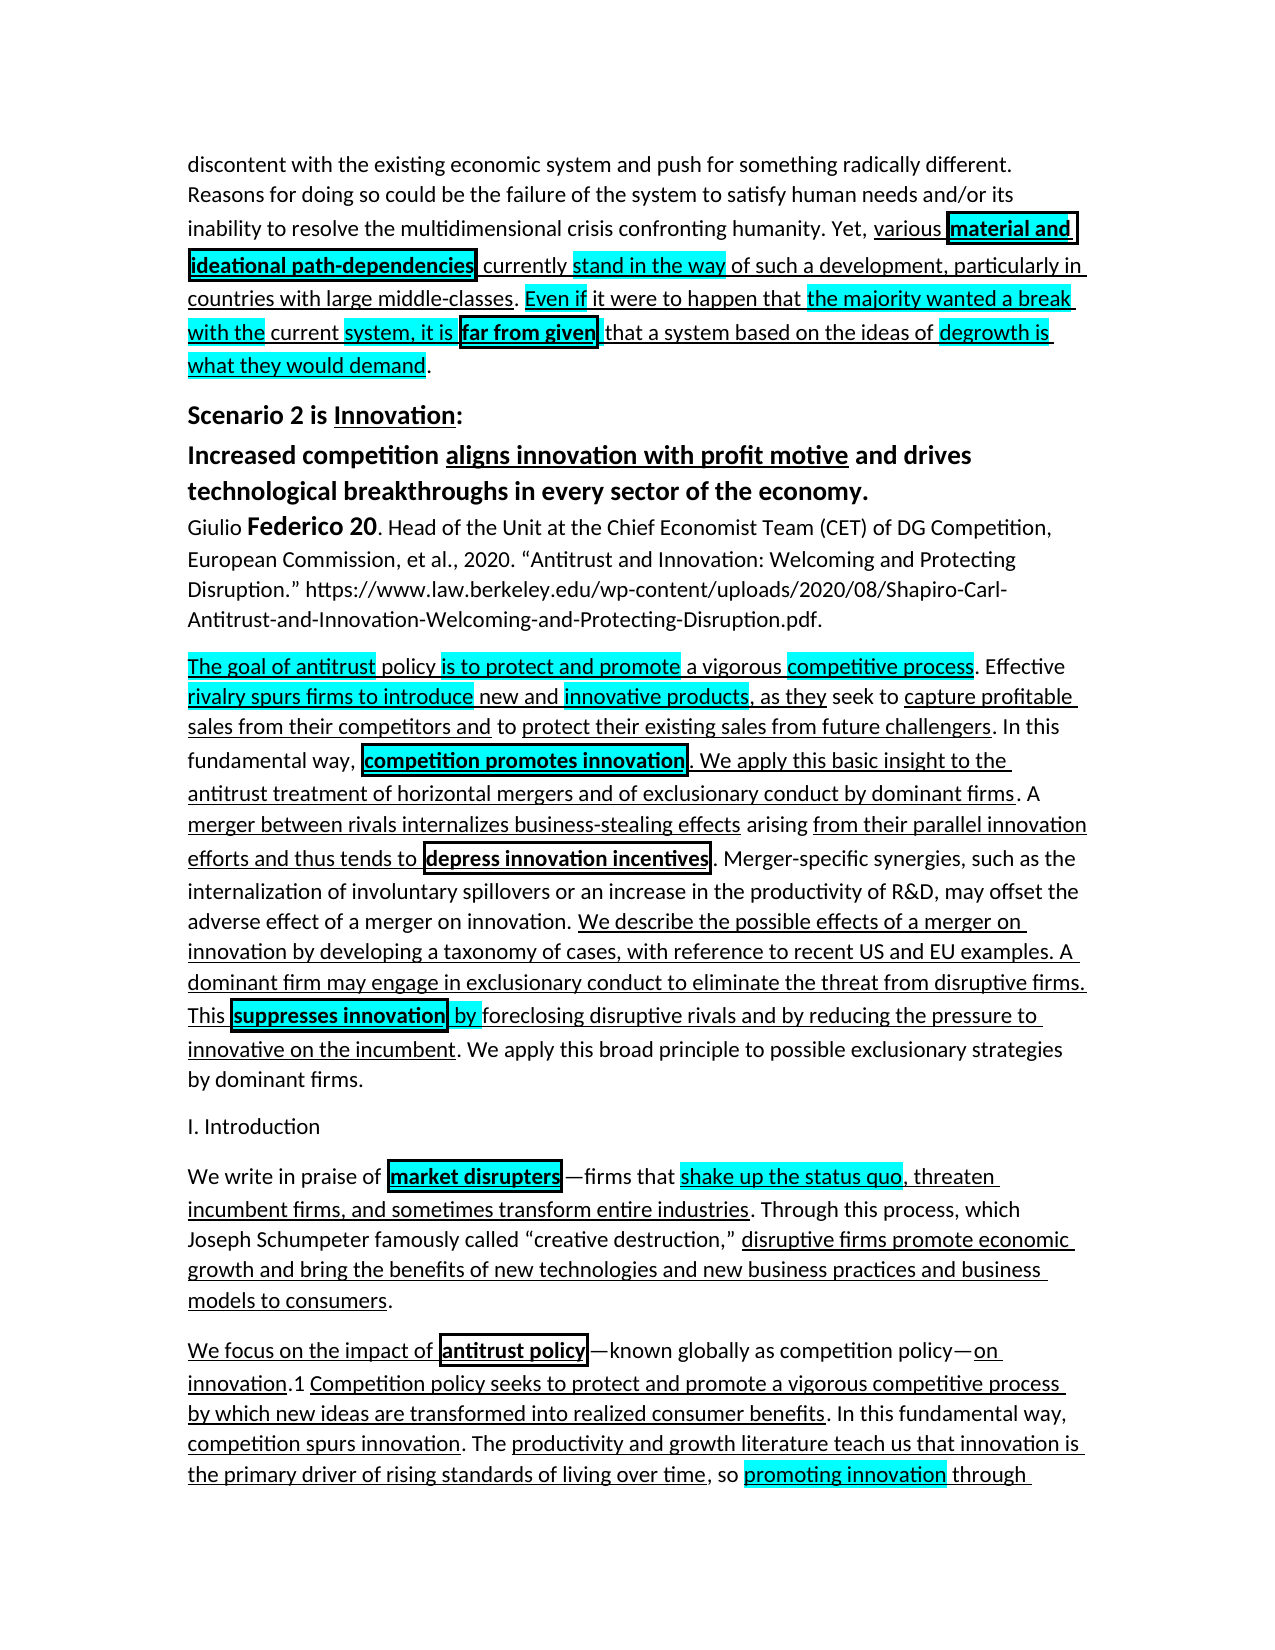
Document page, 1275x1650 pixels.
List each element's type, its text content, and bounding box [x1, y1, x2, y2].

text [187, 150, 1087, 275]
subtitle Increased competition aligns innovation with profit motive and drives technological breakthroughs in every sector of the economy. [187, 438, 1087, 507]
text Giulio Federico 20. Head of the Unit at the Chief Economist Team (CET) of DG Competition, European Commission, et al., 2020. “Antitrust and Innovation: Welcoming and Protecting Disruption.” https://www.law.berkeley.edu/wp-content/uploads/2020/08/Shapiro-Carl-Antitrust-and-Innovation-Welcoming-and-Protecting-Disruption.pdf. [187, 509, 1087, 633]
text We write in praise of market disrupters—firms that shake up the status quo, threaten incumbent firms, and sometimes transform entire industries. Through this process, which Joseph Schumpeter famously called “creative destruction,” disruptive firms promote economic growth and bring the benefits of new technologies and new business practices and business models to consumers. [187, 1159, 1087, 1314]
text The goal of antitrust policy is to protect and promote a vigorous competitive process. Effective rivalry spurs firms to introduce new and innovative products, as they seek to capture profitable sales from their competitors and to protect their existing sales from future challengers. In this fundamental way, competition promotes innovation. We apply this basic insight to the antitrust treatment of horizontal mergers and of exclusionary conduct by dominant firms. A merger between rivals internalizes business-stealing effects arising from their parallel innovation efforts and thus tends to depress innovation incentives. Merger-specific synergies, such as the internalization of involuntary spillovers or an increase in the productivity of R&D, may offset the adverse effect of a merger on innovation. We describe the possible effects of a merger on innovation by developing a taxonomy of cases, with reference to recent US and EU examples. A dominant firm may engage in exclusionary conduct to eliminate the threat from disruptive firms. This suppresses innovation by foreclosing disruptive rivals and by reducing the pressure to innovative on the incumbent. We apply this broad principle to possible exclusionary strategies by dominant firms. [187, 652, 1087, 992]
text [187, 1333, 1087, 1488]
text The goal of antitrust policy is to protect and promote a vigorous competitive process. Effective rivalry spurs firms to introduce new and innovative products, as they seek to capture profitable sales from their competitors and to protect their existing sales from future challengers. In this fundamental way, competition promotes innovation. We apply this basic insight to the antitrust treatment of horizontal mergers and of exclusionary conduct by dominant firms. A merger between rivals internalizes business-stealing effects arising from their parallel innovation efforts and thus tends to depress innovation incentives. Merger-specific synergies, such as the internalization of involuntary spillovers or an increase in the productivity of R&D, may offset the adverse effect of a merger on innovation. We describe the possible effects of a merger on innovation by developing a taxonomy of cases, with reference to recent US and EU examples. A dominant firm may engage in exclusionary conduct to eliminate the threat from disruptive firms. This suppresses innovation by foreclosing disruptive rivals and by reducing the pressure to innovative on the incumbent. We apply this broad principle to possible exclusionary strategies by dominant firms. [187, 993, 1087, 1093]
subtitle Scenario 2 is Innovation: [187, 398, 1087, 431]
text I. Introduction [187, 1112, 1087, 1140]
